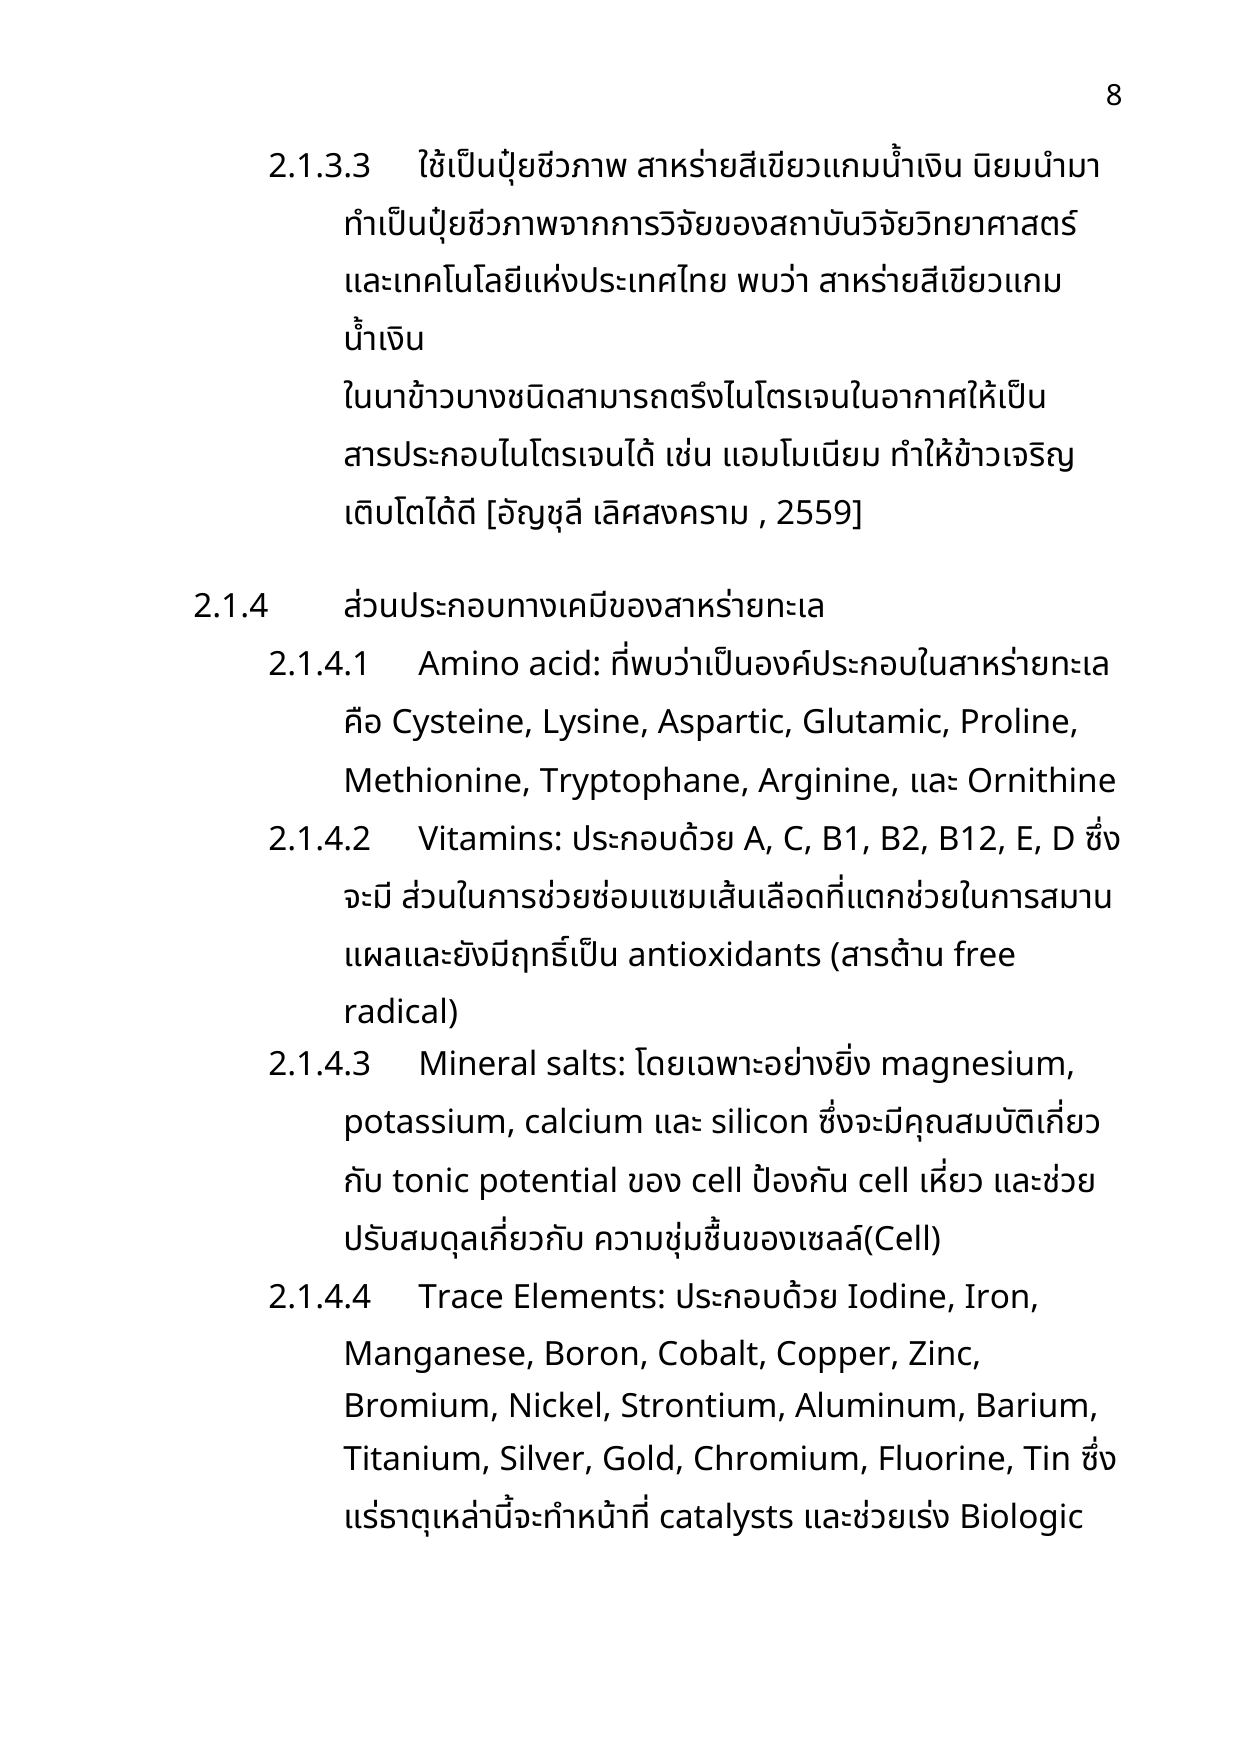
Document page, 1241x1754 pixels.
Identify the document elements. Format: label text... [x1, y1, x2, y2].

text 2.1.4.1 Amino acid: ที่พบว่าเป็นองค์ประกอบในสาหร่ายทะเล คือ Cysteine, Lysine, Aspartic, Glutamic, Proline, Methionine, Tryptophane, Arginine, และ Ornithine [268, 640, 1122, 807]
text 2.1.4.3 Mineral salts: โดยเฉพาะอย่างยิ่ง magnesium, potassium, calcium และ silicon ซึ่งจะมีคุณสมบัติเกี่ยวกับ tonic potential ของ cell ป้องกัน cell เหี่ยว และช่วยปรับสมดุลเกี่ยวกับ ความชุ่มชื้นของเซลล์(Cell) [268, 1040, 1122, 1265]
text ในนาข้าวบางชนิดสามารถตรึงไนโตรเจนในอากาศให้เป็นสารประกอบไนโตรเจนได้ เช่น แอมโมเนียม ทำให้ข้าวเจริญเติบโตได้ดี [อัญชุลี เลิศสงคราม , 2559] [343, 373, 1122, 540]
text 2.1.4 ส่วนประกอบทางเคมีของสาหร่ายทะเล [118, 582, 1122, 633]
text 2.1.4.2 Vitamins: ประกอบด้วย A, C, B1, B2, B12, E, D ซึ่งจะมี ส่วนในการช่วยซ่อมแซมเส้นเลือดที่แตกช่วยในการสมานแผลและยังมีฤทธิ์เป็น antioxidants (สารต้าน free radical) [268, 814, 1122, 1033]
text 2.1.3.3 ใช้เป็นปุ๋ยชีวภาพ สาหร่ายสีเขียวแกมน้ำเงิน นิยมนำมาทำเป็นปุ๋ยชีวภาพจากการวิจัยของสถาบันวิจัยวิทยาศาสตร์และเทคโนโลยีแห่งประเทศไทย พบว่า สาหร่ายสีเขียวแกมน้ำเงิน [268, 141, 1122, 366]
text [268, 1273, 1122, 1544]
